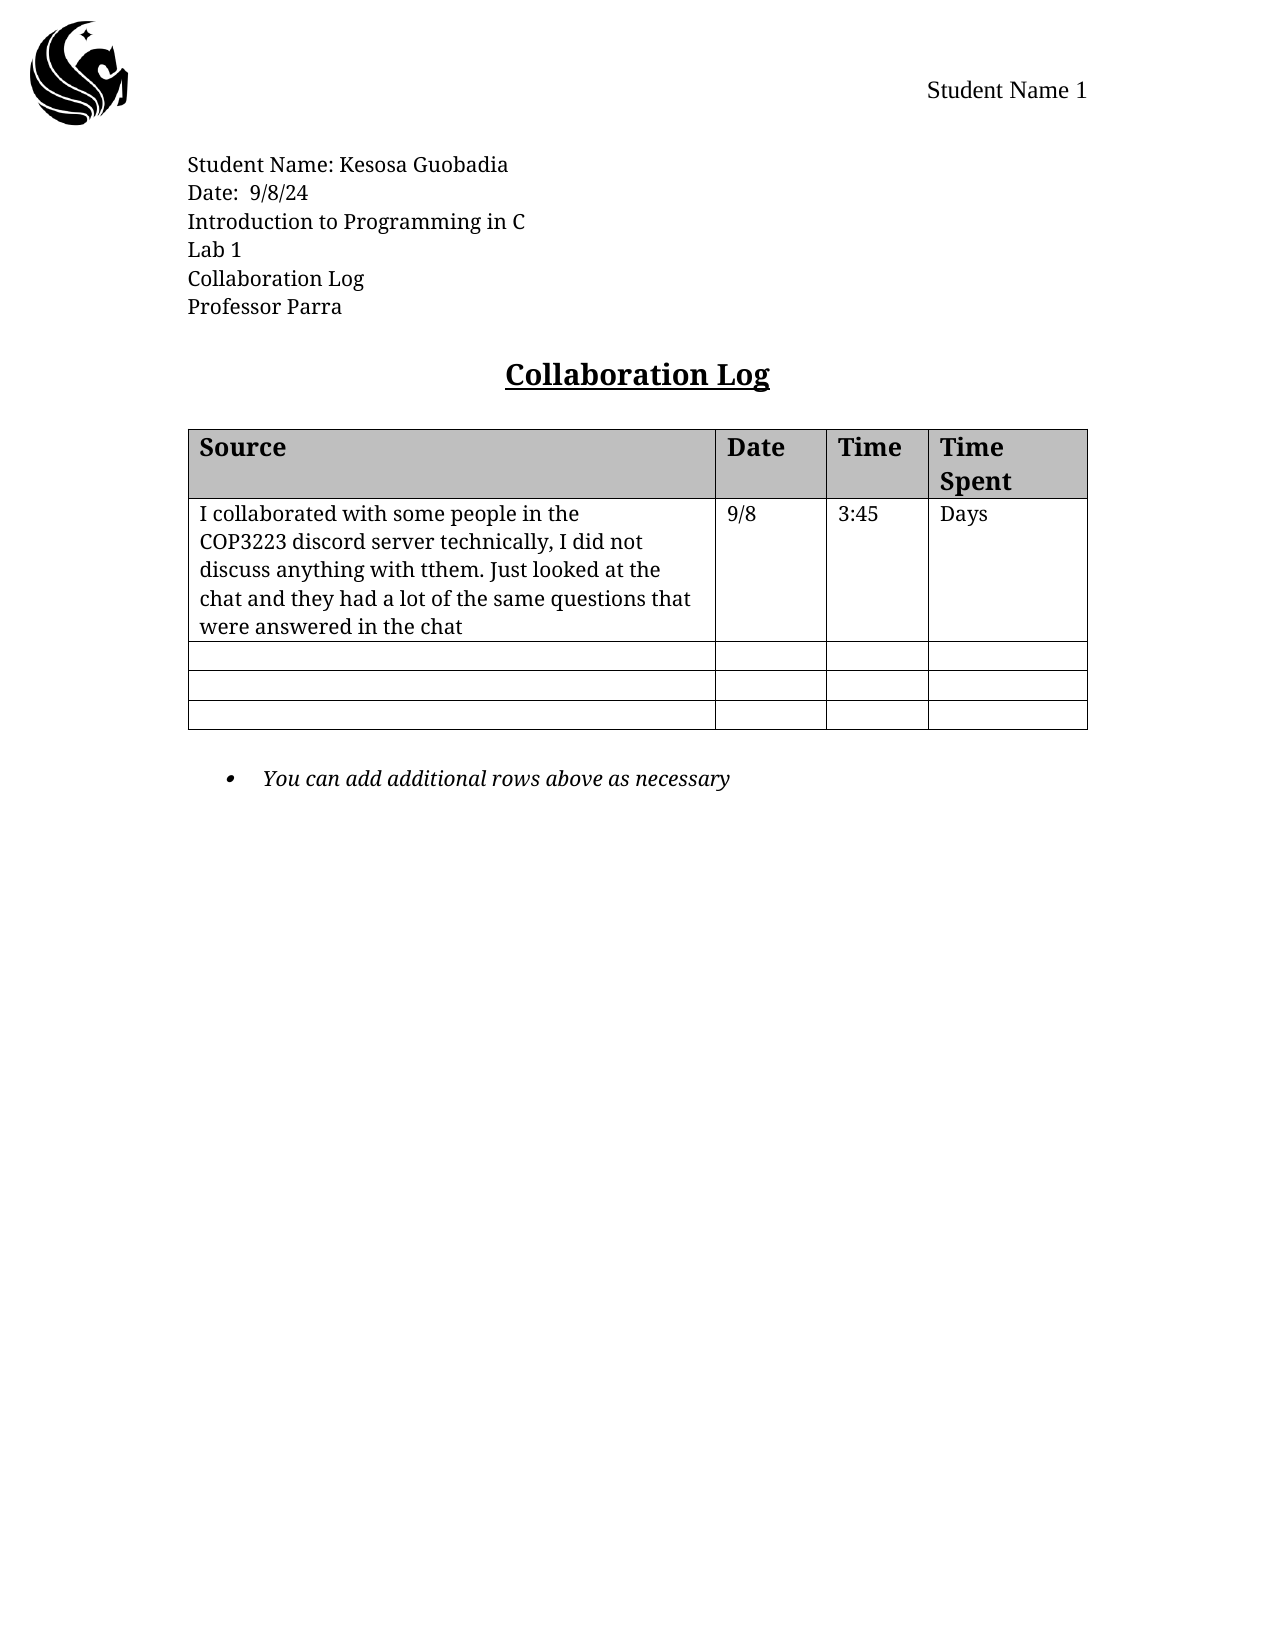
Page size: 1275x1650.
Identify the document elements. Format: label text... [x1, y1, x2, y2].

table_cell [189, 671, 715, 700]
table_cell [716, 671, 826, 700]
table_cell 9/8 [716, 499, 826, 641]
table_cell [716, 701, 826, 729]
table_header Source [189, 430, 715, 498]
table_cell [929, 701, 1087, 729]
table_cell [827, 701, 928, 729]
table_cell [929, 642, 1087, 670]
table_header Time Spent [929, 430, 1087, 498]
table_header Date [716, 430, 826, 498]
text Date: 9/8/24 [187, 178, 1087, 207]
table_cell I collaborated with some people in the COP3223 discord server technically, I did not discuss anything with tthem. Just looked at the chat and they had a lot of the same questions that were answered in the chat [189, 499, 715, 641]
picture [22, 16, 135, 130]
text Introduction to Programming in C [187, 207, 1087, 235]
text Professor Parra [187, 292, 1087, 321]
table_cell [189, 642, 715, 670]
table_cell [189, 701, 715, 729]
text Lab 1 [187, 235, 1087, 264]
table_cell [929, 671, 1087, 700]
table_cell Days [929, 499, 1087, 641]
table_cell 3:45 [827, 499, 928, 641]
table_cell [827, 642, 928, 670]
list You can add additional rows above as necessary [225, 764, 1087, 793]
text Student Name: Kesosa Guobadia [187, 150, 1087, 178]
text Collaboration Log [187, 264, 1087, 292]
text Collaboration Log [187, 355, 1087, 394]
table_cell [716, 642, 826, 670]
table_header Time [827, 430, 928, 498]
table_cell [827, 671, 928, 700]
